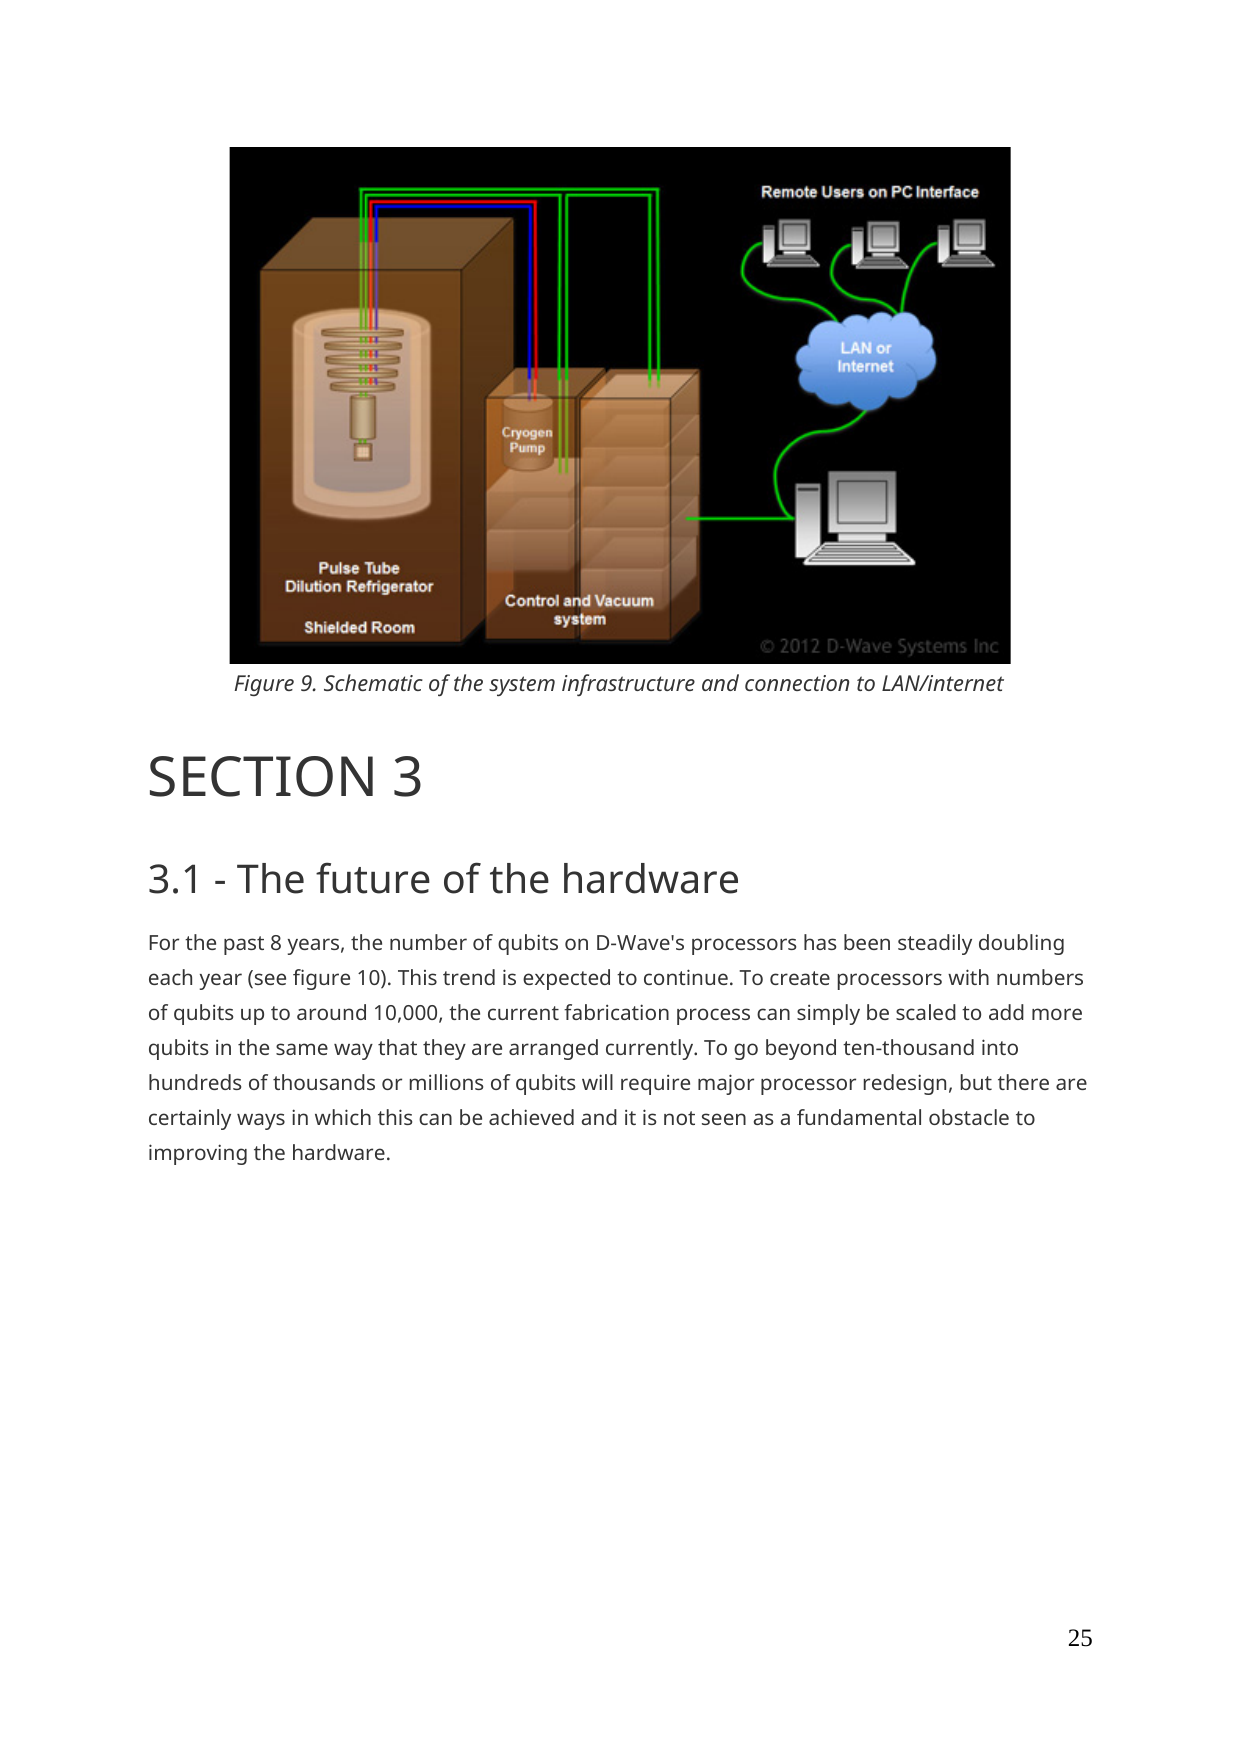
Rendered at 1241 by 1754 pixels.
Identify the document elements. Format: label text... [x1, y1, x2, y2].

text 3.1 - The future of the hardware [148, 852, 1093, 906]
picture [229, 147, 1011, 664]
text For the past 8 years, the number of qubits on D-Wave's processors has been steadily doubling each year (see figure 10). This trend is expected to continue. To create processors with numbers of qubits up to around 10,000, the current fabrication process can simply be scaled to add more qubits in the same way that they are arranged currently. To go beyond ten-thousand into hundreds of thousands or millions of qubits will require major processor redesign, but there are certainly ways in which this can be achieved and it is not seen as a fundamental obstacle to improving the hardware. [148, 921, 1093, 1166]
text SECTION 3 [148, 737, 1093, 812]
text Figure 9. Schematic of the system infrastructure and connection to LAN/internet [148, 663, 1093, 698]
